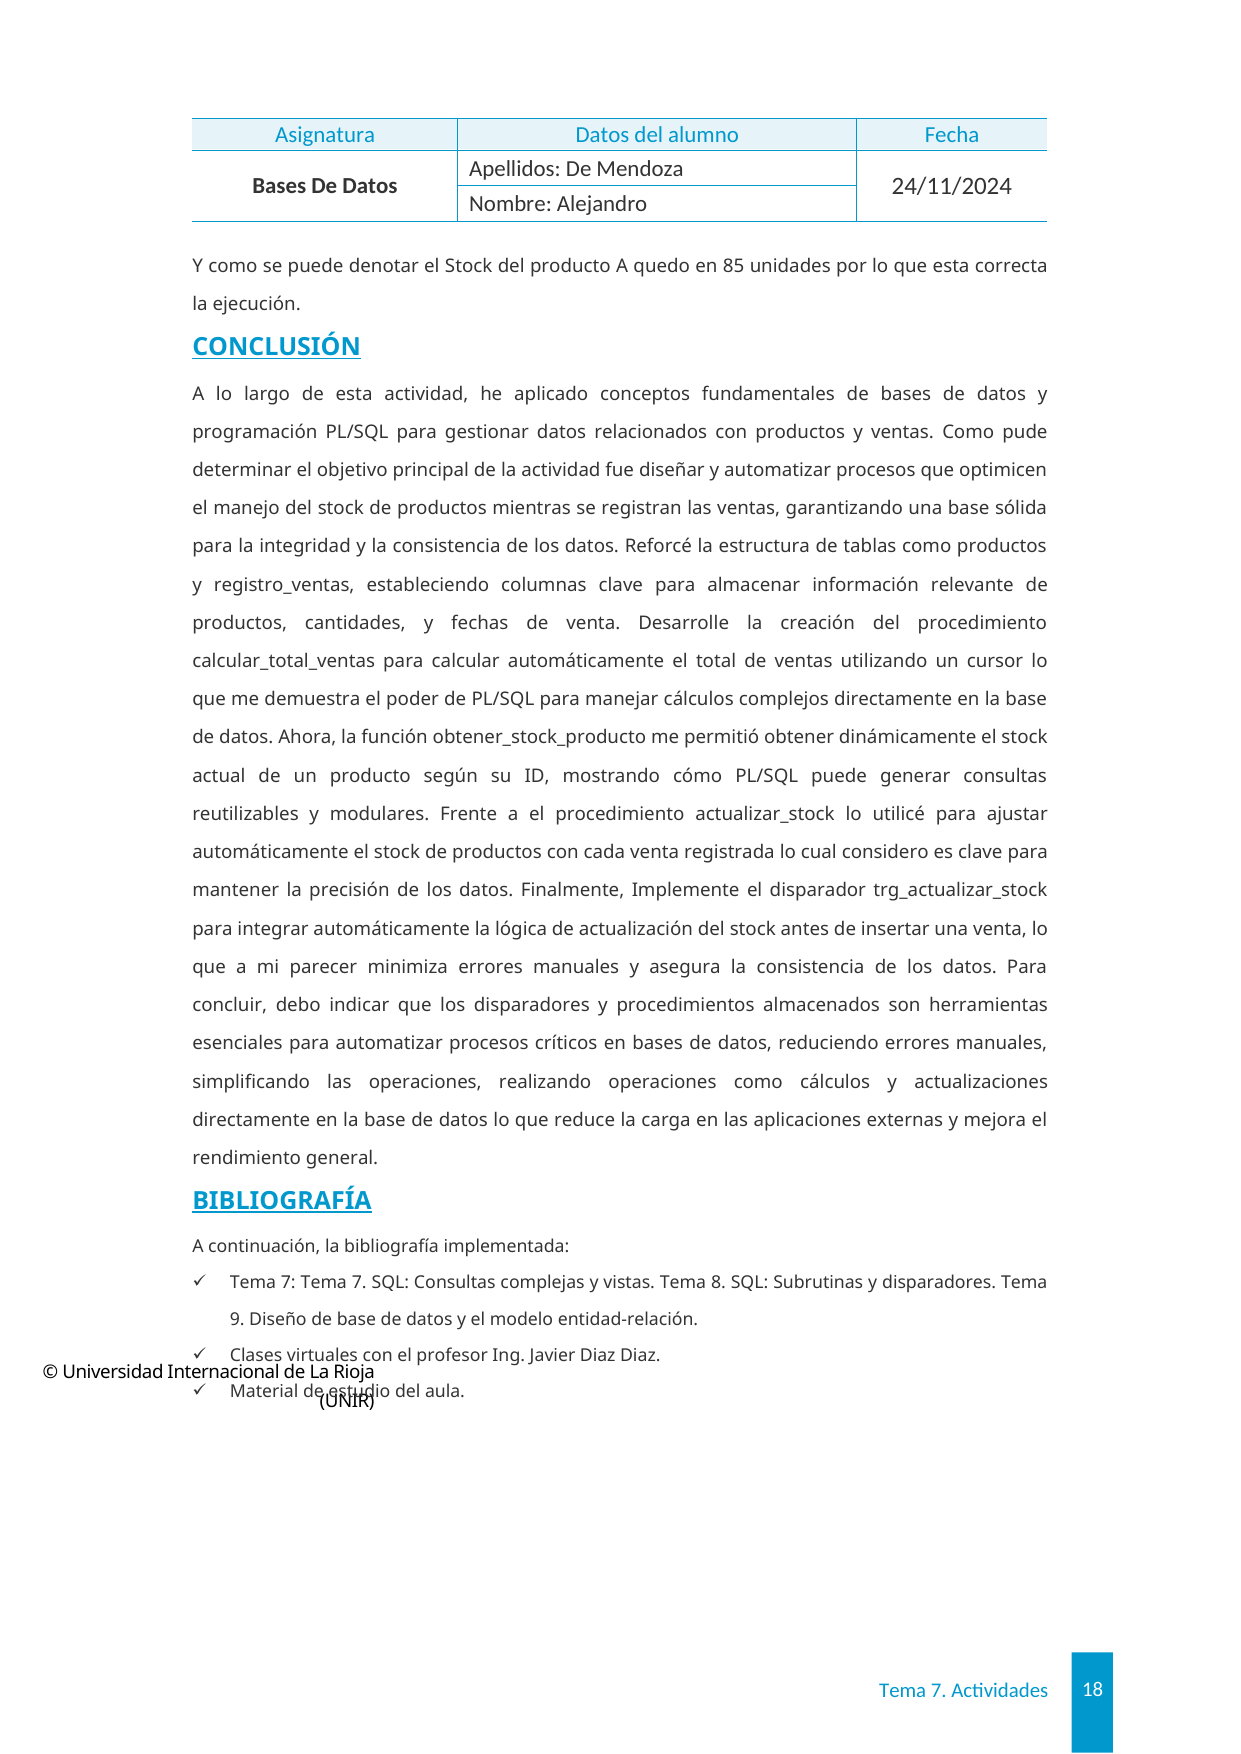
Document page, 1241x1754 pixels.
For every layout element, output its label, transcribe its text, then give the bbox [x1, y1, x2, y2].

list Tema 7: Tema 7. SQL: Consultas complejas y vistas. Tema 8. SQL: Subrutinas y disparadores. Tema 9. Diseño de base de datos y el modelo entidad-relación. [192, 1270, 1048, 1330]
list Material de estudio del aula. [192, 1379, 1048, 1403]
text BIBLIOGRAFÍA [192, 1183, 1048, 1217]
text Y como se puede denotar el Stock del producto A quedo en 85 unidades por lo que esta correcta la ejecución. [192, 252, 1048, 316]
text A lo largo de esta actividad, he aplicado conceptos fundamentales de bases de datos y programación PL/SQL para gestionar datos relacionados con productos y ventas. Como pude determinar el objetivo principal de la actividad fue diseñar y automatizar procesos que optimicen el manejo del stock de productos mientras se registran las ventas, garantizando una base sólida para la integridad y la consistencia de los datos. Reforcé la estructura de tablas como productos y registro_ventas, estableciendo columnas clave para almacenar información relevante de productos, cantidades, y fechas de venta. Desarrolle la creación del procedimiento calcular_total_ventas para calcular automáticamente el total de ventas utilizando un cursor lo que me demuestra el poder de PL/SQL para manejar cálculos complejos directamente en la base de datos. Ahora, la función obtener_stock_producto me permitió obtener dinámicamente el stock actual de un producto según su ID, mostrando cómo PL/SQL puede generar consultas reutilizables y modulares. Frente a el procedimiento actualizar_stock lo utilicé para ajustar automáticamente el stock de productos con cada venta registrada lo cual considero es clave para mantener la precisión de los datos. Finalmente, Implemente el disparador trg_actualizar_stock para integrar automáticamente la lógica de actualización del stock antes de insertar una venta, lo que a mi parecer minimiza errores manuales y asegura la consistencia de los datos. Para concluir, debo indicar que los disparadores y procedimientos almacenados son herramientas esenciales para automatizar procesos críticos en bases de datos, reduciendo errores manuales, simplificando las operaciones, realizando operaciones como cálculos y actualizaciones directamente en la base de datos lo que reduce la carga en las aplicaciones externas y mejora el rendimiento general. [192, 380, 1048, 1170]
text A continuación, la bibliografía implementada: [192, 1234, 1048, 1258]
list Clases virtuales con el profesor Ing. Javier Diaz Diaz. [192, 1342, 1048, 1367]
text CONCLUSIÓN [192, 329, 1048, 363]
